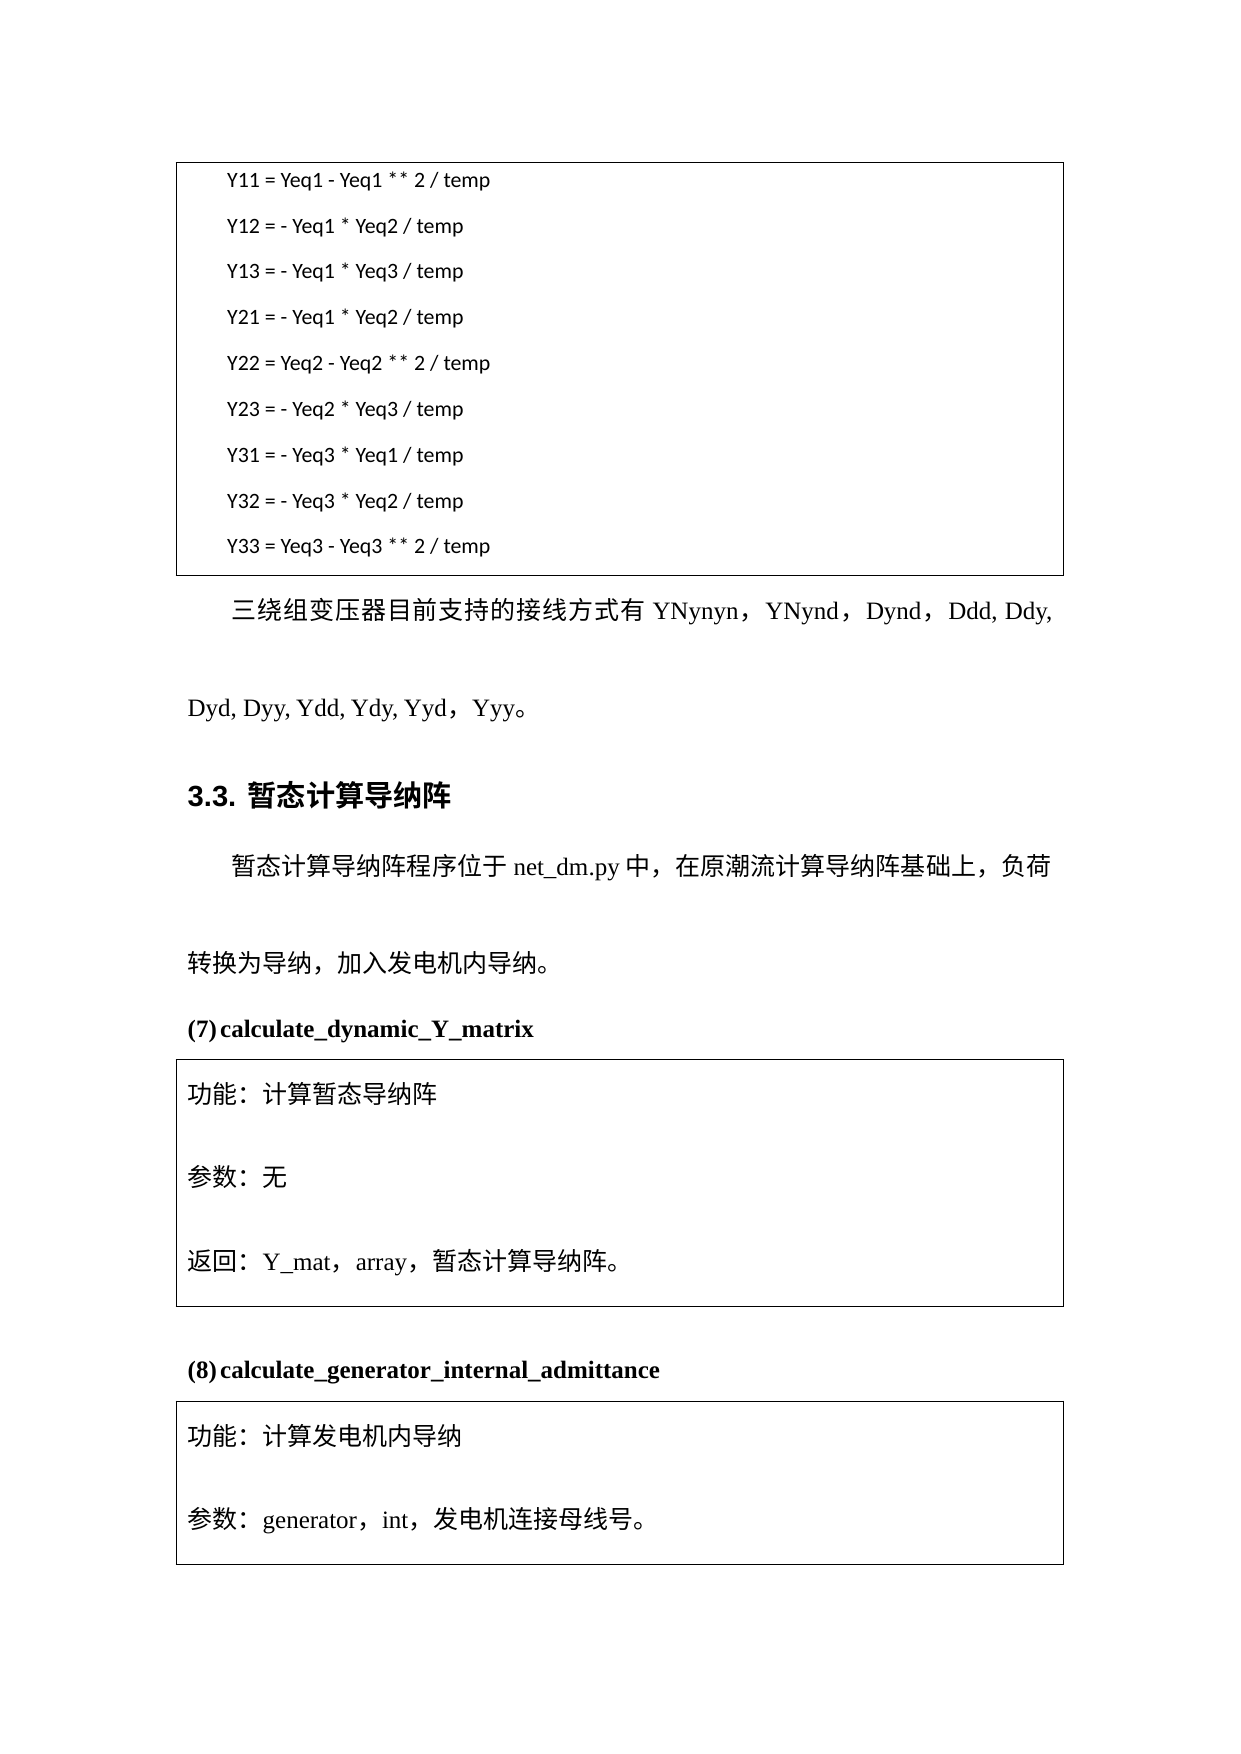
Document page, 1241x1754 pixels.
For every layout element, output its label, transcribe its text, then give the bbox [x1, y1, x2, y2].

text 暂态计算导纳阵程序位于net_dm.py中，在原潮流计算导纳阵基础上，负荷转换为导纳，加入发电机内导纳。 [187, 832, 1053, 994]
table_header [177, 163, 1063, 575]
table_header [177, 1402, 1063, 1564]
list calculate_generator_internal_admittance [187, 1354, 1053, 1386]
table_header 功能：计算暂态导纳阵 参数：无 返回：Y_mat，array，暂态计算导纳阵。 [177, 1060, 1063, 1306]
text 三绕组变压器目前支持的接线方式有YNynyn，YNynd，Dynd，Ddd, Ddy, Dyd, Dyy, Ydd, Ydy, Yyd，Yyy。 [187, 576, 1053, 738]
list calculate_dynamic_Y_matrix [187, 1012, 1053, 1045]
subtitle 暂态计算导纳阵 [187, 762, 1053, 827]
